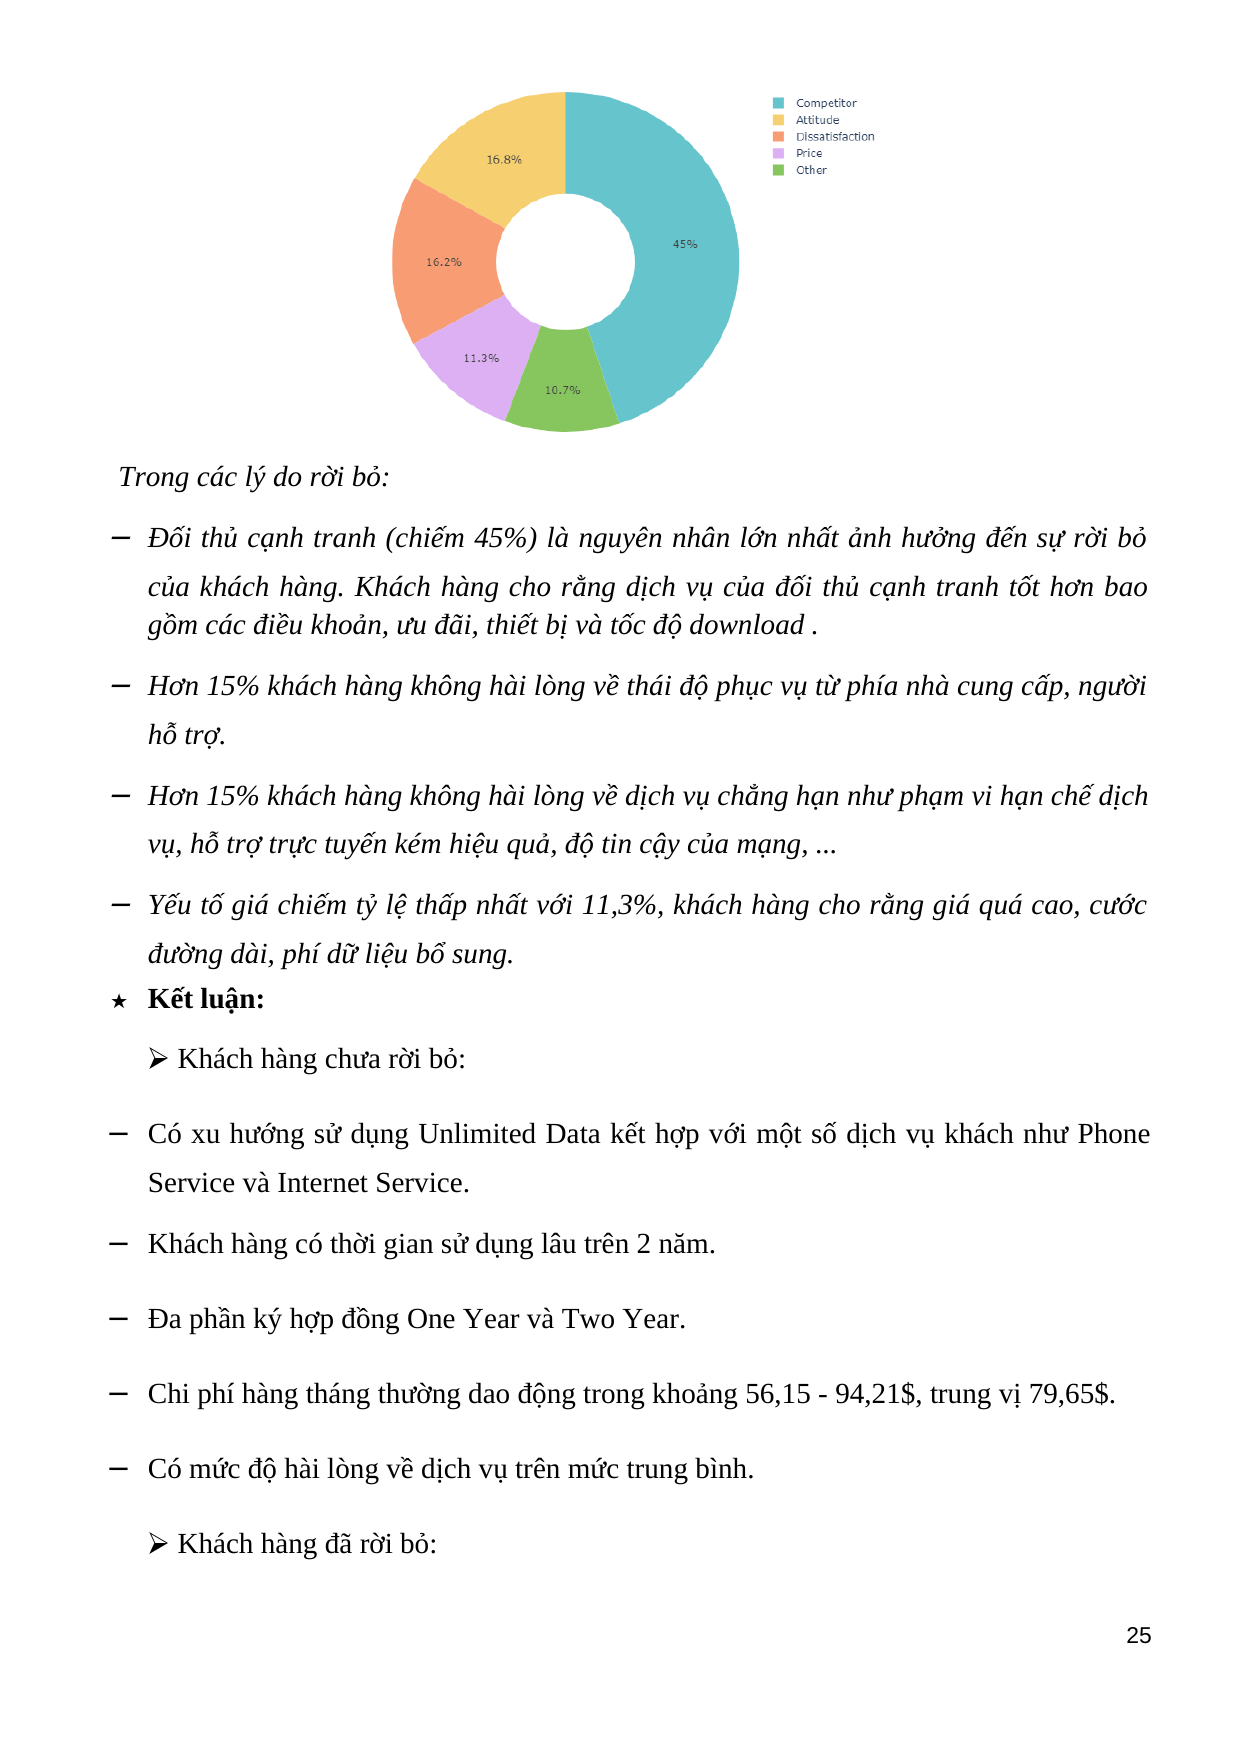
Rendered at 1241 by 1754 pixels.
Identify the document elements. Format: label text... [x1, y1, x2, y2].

list Có mức độ hài lòng về dịch vụ trên mức trung bình. [118, 1435, 1152, 1495]
list Hơn 15% khách hàng không hài lòng về dịch vụ chẳng hạn như phạm vi hạn chế dịch vụ, hỗ trợ trực tuyến kém hiệu quả, độ tin cậy của mạng, ... [118, 762, 1152, 860]
list Yếu tố giá chiếm tỷ lệ thấp nhất với 11,3%, khách hàng cho rằng giá quá cao, cước đường dài, phí dữ liệu bổ sung. [118, 871, 1152, 970]
list Chi phí hàng tháng thường dao động trong khoảng 56,15 - 94,21$, trung vị 79,65$. [118, 1360, 1152, 1420]
list Khách hàng có thời gian sử dụng lâu trên 2 năm. [118, 1210, 1152, 1270]
list Khách hàng đã rời bỏ: [148, 1510, 1152, 1570]
list Đa phần ký hợp đồng One Year và Two Year. [118, 1285, 1152, 1345]
picture [383, 88, 886, 443]
list Khách hàng chưa rời bỏ: [148, 1026, 1152, 1086]
list Đối thủ cạnh tranh (chiếm 45%) là nguyên nhân lớn nhất ảnh hưởng đến sự rời bỏ của khách hàng. Khách hàng cho rằng dịch vụ của đối thủ cạnh tranh tốt hơn bao gồm các điều khoản, ưu đãi, thiết bị và tốc độ download . [118, 504, 1152, 641]
list Kết luận: [110, 981, 1152, 1014]
list Hơn 15% khách hàng không hài lòng về thái độ phục vụ từ phía nhà cung cấp, người hỗ trợ. [118, 652, 1152, 751]
text Trong các lý do rời bỏ: [118, 459, 1152, 493]
list Có xu hướng sử dụng Unlimited Data kết hợp với một số dịch vụ khách như Phone Service và Internet Service. [118, 1101, 1152, 1199]
